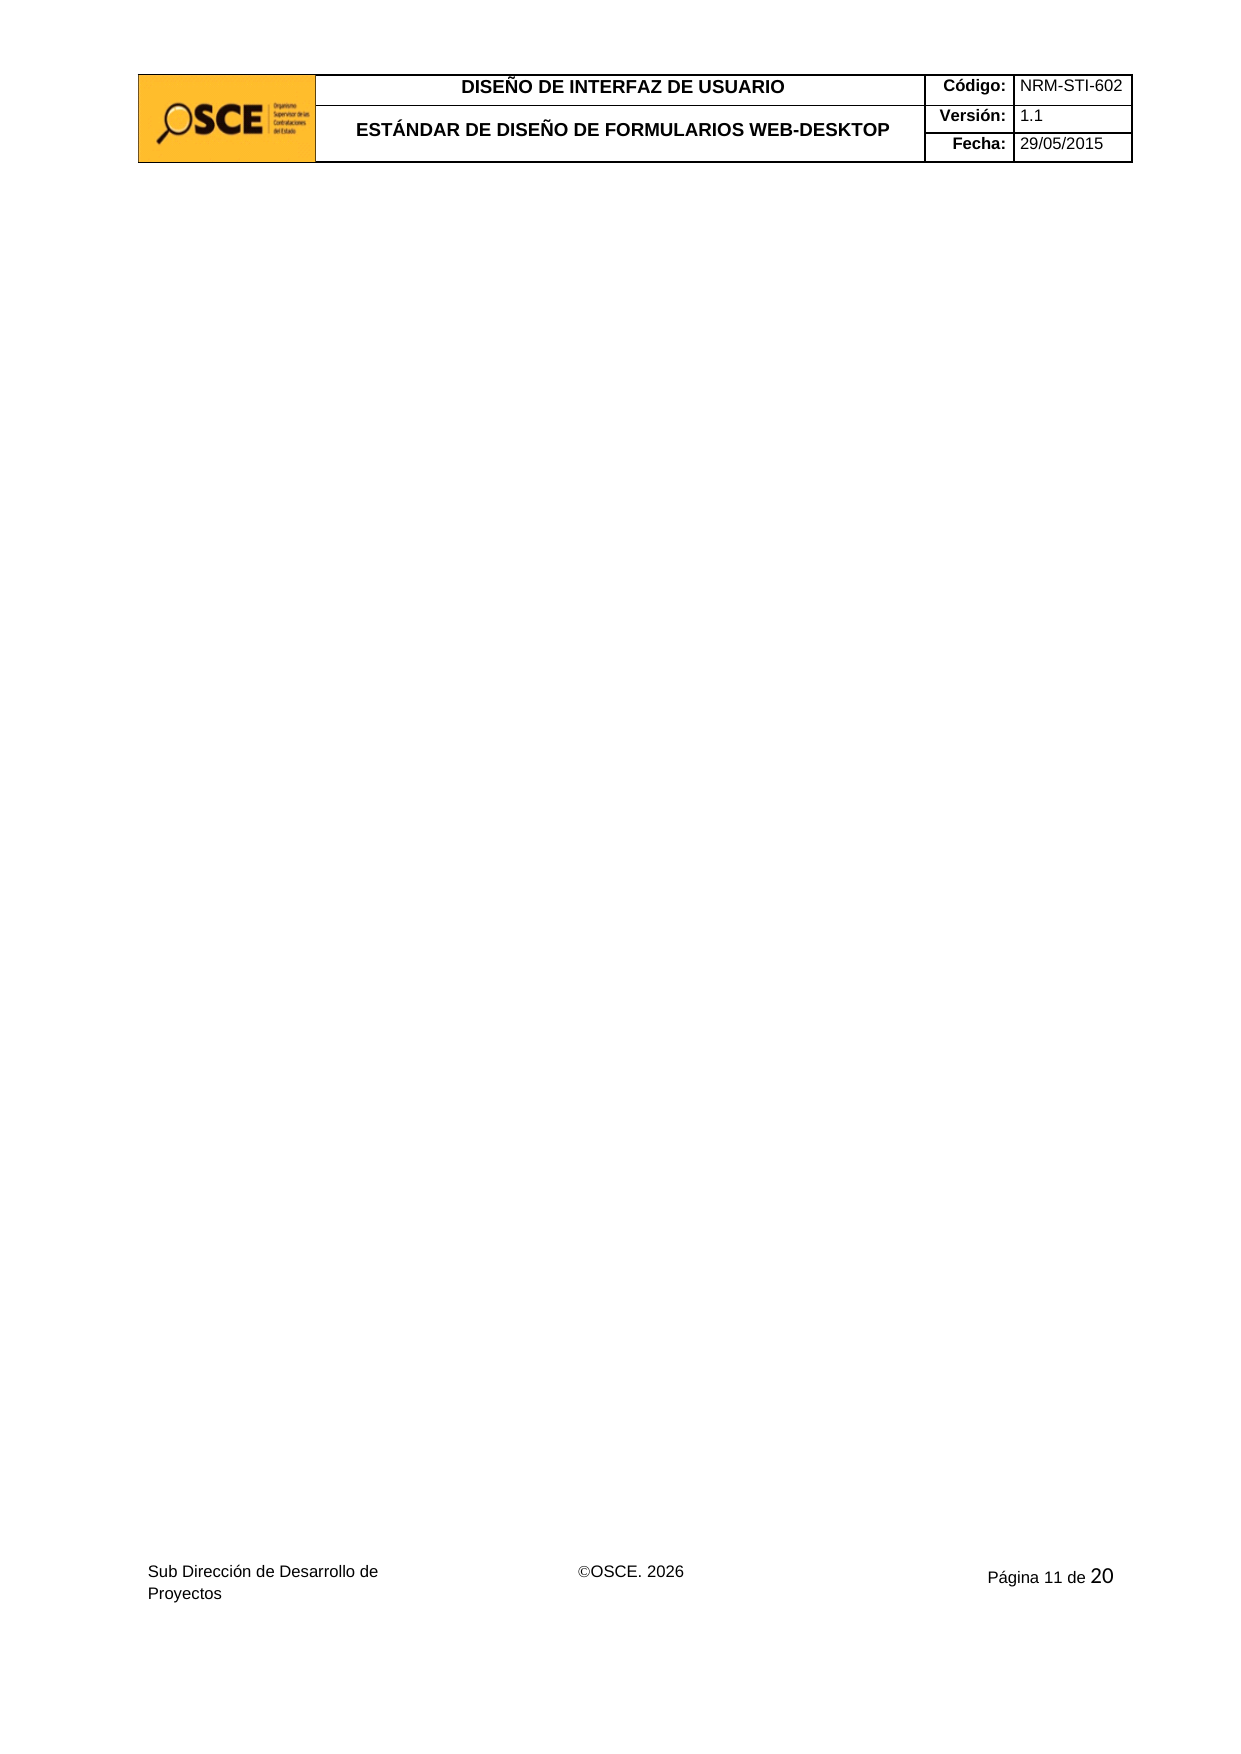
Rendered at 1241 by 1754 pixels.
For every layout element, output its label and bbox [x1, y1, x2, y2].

picture [138, 75, 316, 162]
